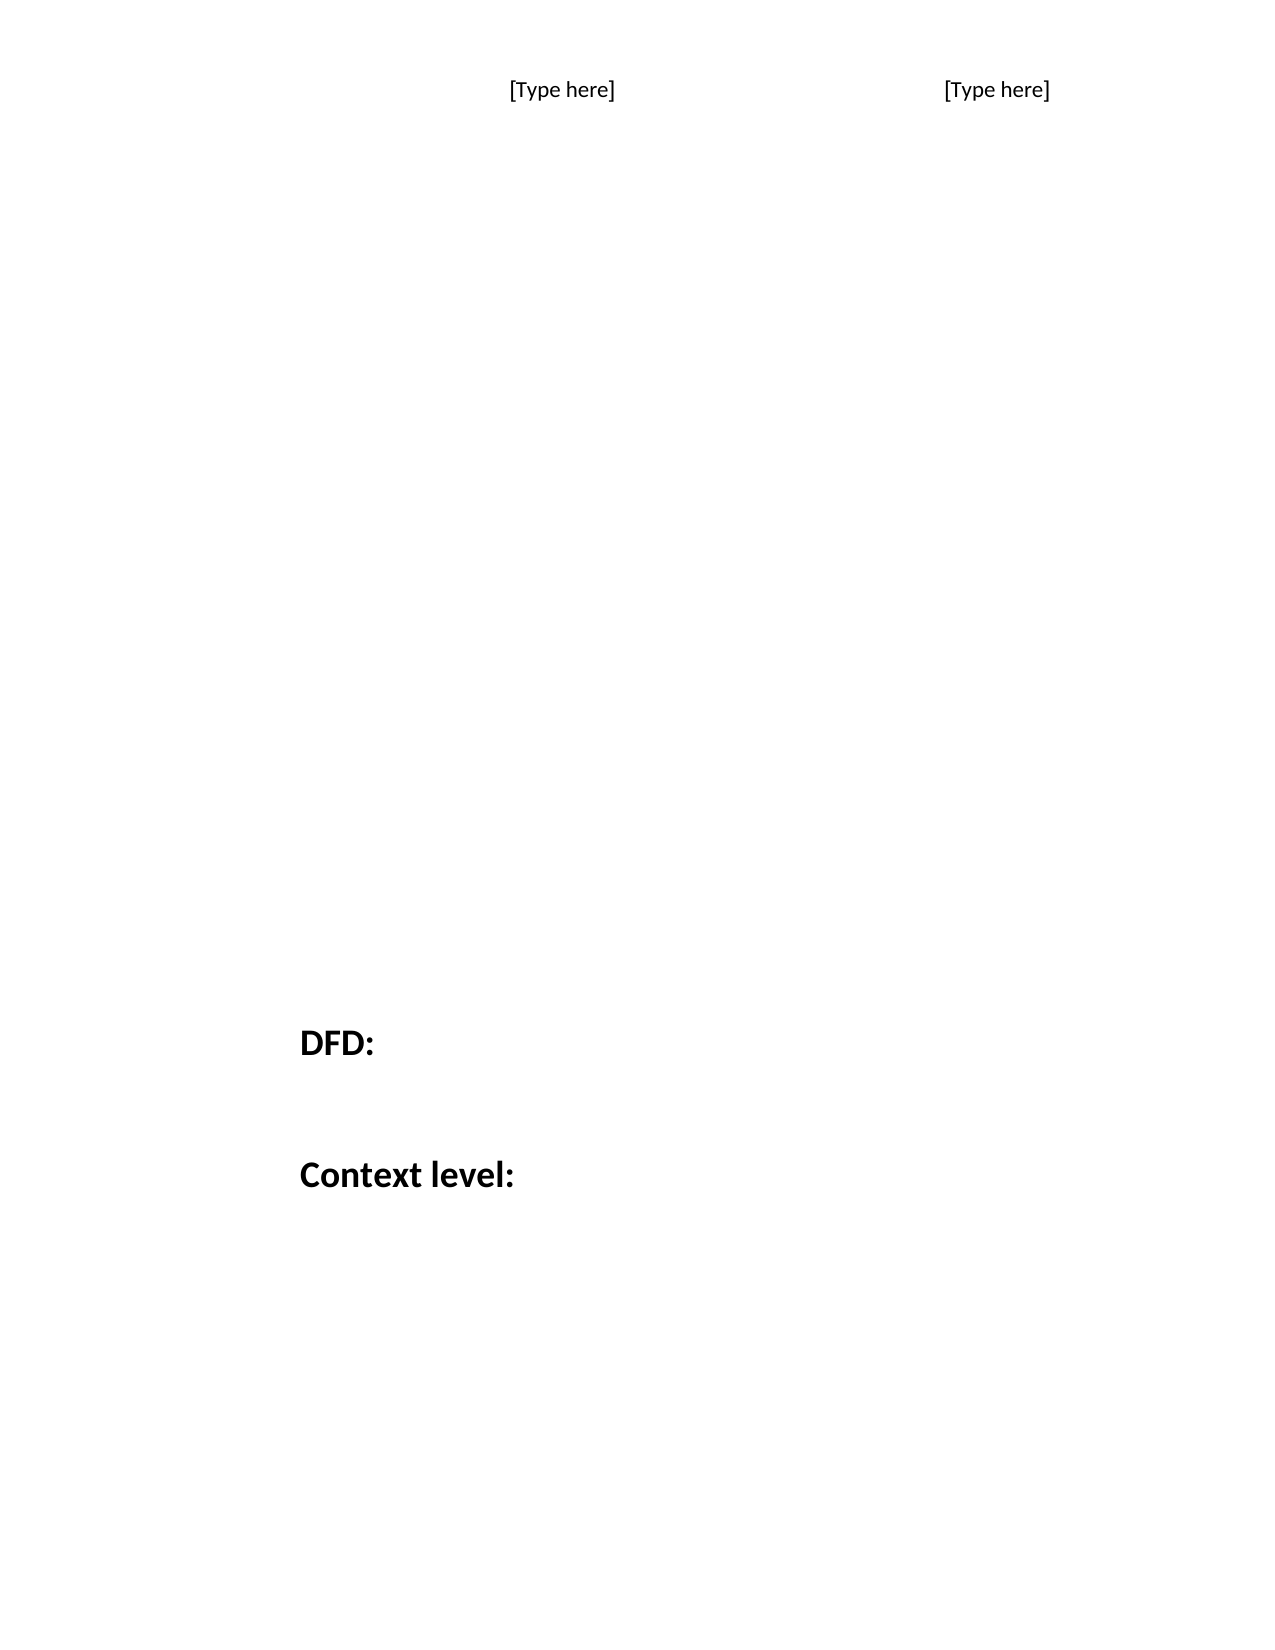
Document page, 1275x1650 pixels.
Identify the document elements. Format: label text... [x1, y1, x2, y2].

text DFD: [300, 1019, 1050, 1064]
text Context level: [300, 1151, 1050, 1197]
